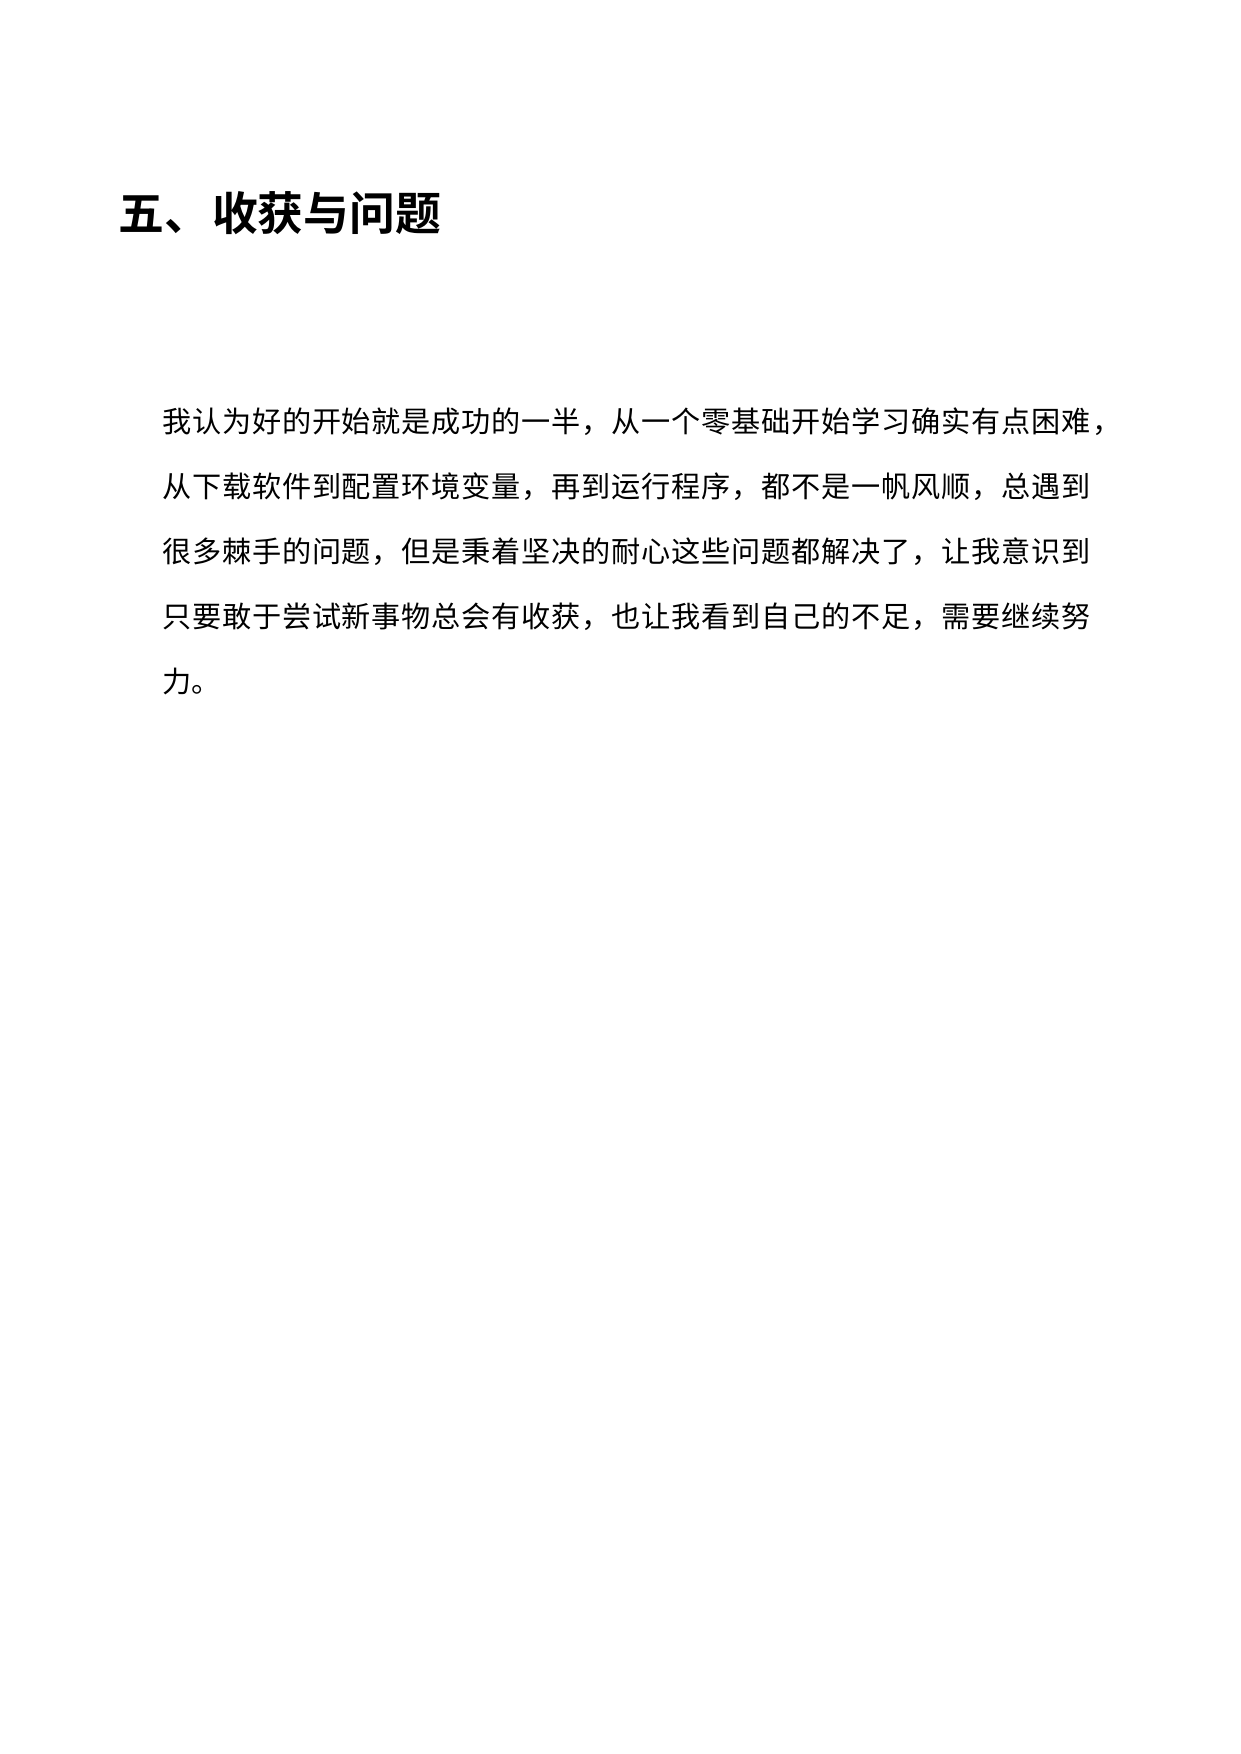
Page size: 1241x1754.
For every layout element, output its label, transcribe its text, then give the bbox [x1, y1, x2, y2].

subtitle 收获与问题 [118, 162, 1093, 259]
text 我认为好的开始就是成功的一半，从一个零基础开始学习确实有点困难，从下载软件到配置环境变量，再到运行程序，都不是一帆风顺，总遇到很多棘手的问题，但是秉着坚决的耐心这些问题都解决了，让我意识到只要敢于尝试新事物总会有收获，也让我看到自己的不足，需要继续努力。 [162, 387, 1093, 712]
